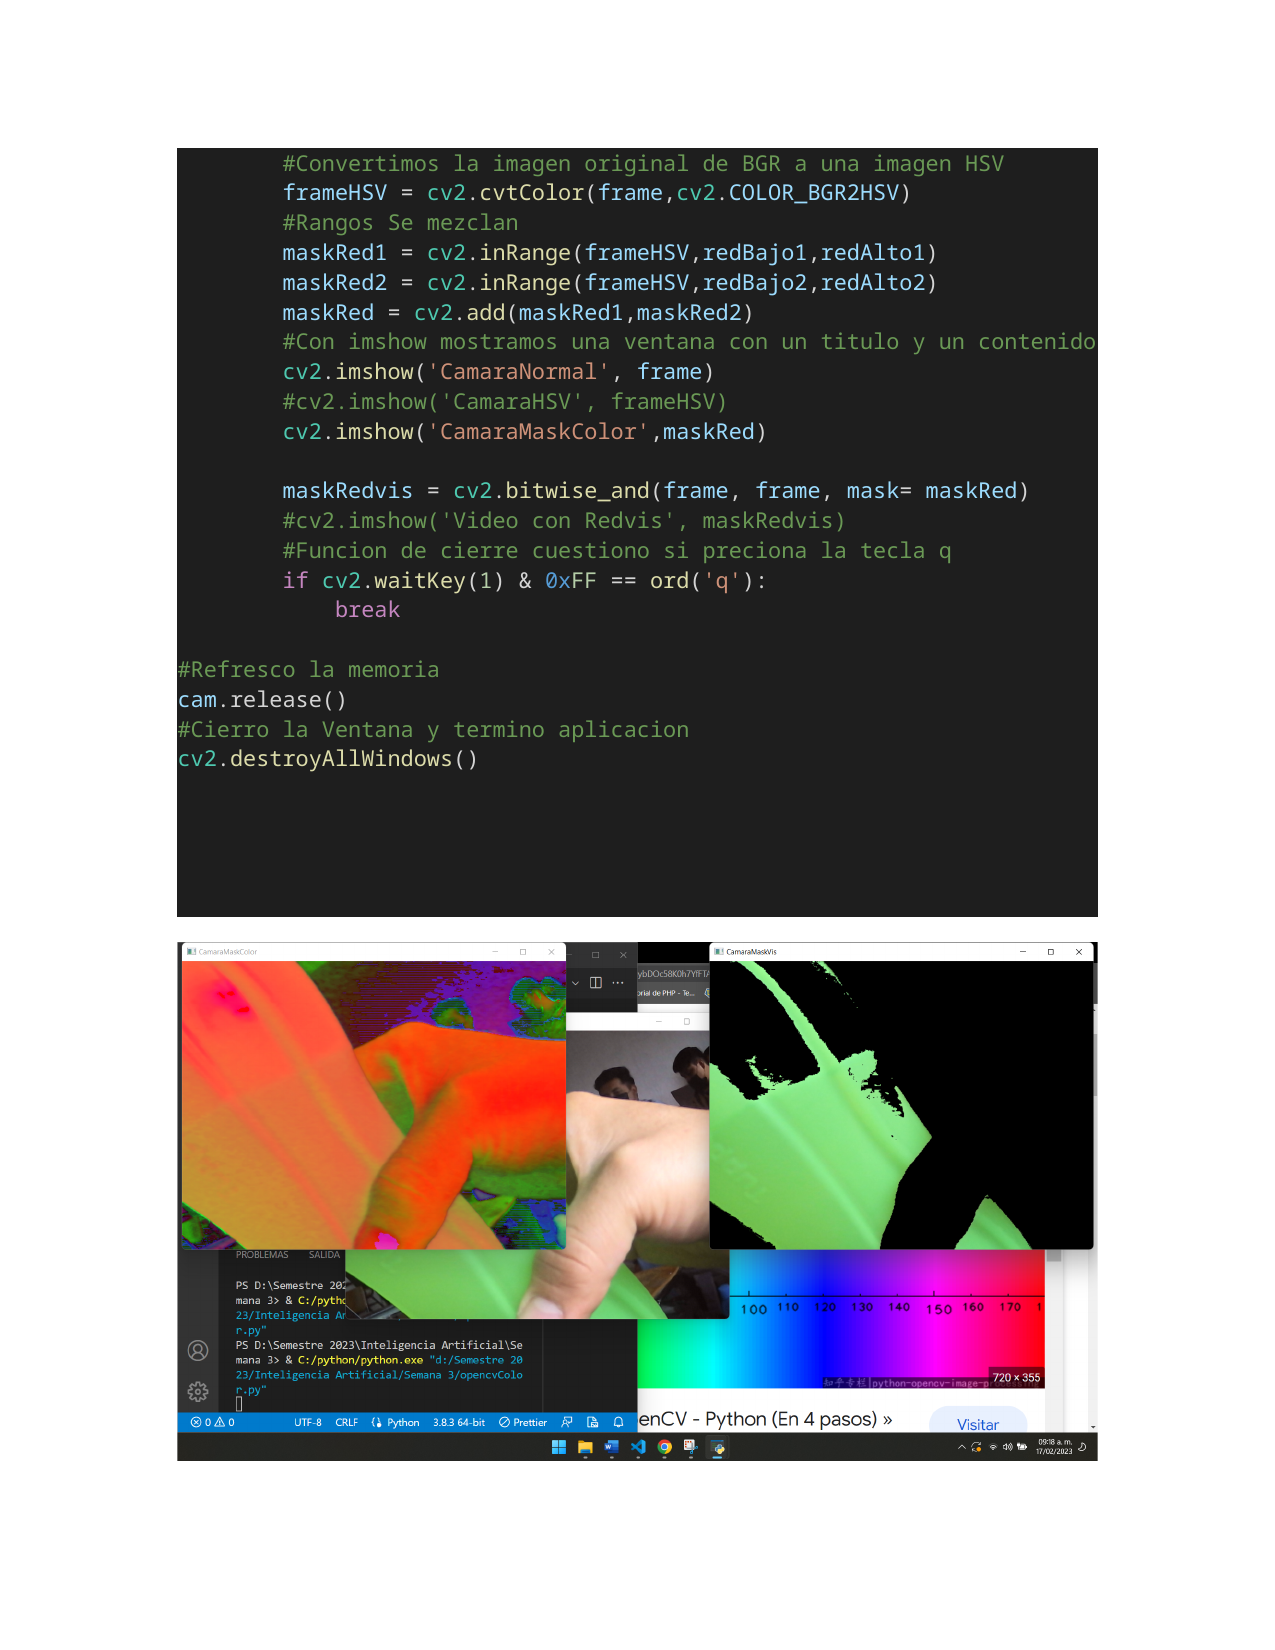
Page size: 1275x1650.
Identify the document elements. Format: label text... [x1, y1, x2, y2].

text #cv2.imshow('Video con Redvis', maskRedvis) [177, 505, 1098, 535]
text cam.release() [177, 684, 1098, 714]
text break [177, 594, 1098, 624]
picture [177, 942, 1098, 1461]
text #Rangos Se mezclan [177, 207, 1098, 237]
text cv2.destroyAllWindows() [177, 743, 1098, 773]
text maskRed1 = cv2.inRange(frameHSV,redBajo1,redAlto1) [177, 237, 1098, 267]
text #cv2.imshow('CamaraHSV', frameHSV) [177, 386, 1098, 416]
text maskRed2 = cv2.inRange(frameHSV,redBajo2,redAlto2) [177, 267, 1098, 297]
text #Convertimos la imagen original de BGR a una imagen HSV [177, 148, 1098, 177]
text frameHSV = cv2.cvtColor(frame,cv2.COLOR_BGR2HSV) [177, 177, 1098, 207]
text maskRedvis = cv2.bitwise_and(frame, frame, mask= maskRed) [177, 475, 1098, 505]
text #Refresco la memoria [177, 654, 1098, 684]
text cv2.imshow('CamaraMaskColor',maskRed) [177, 416, 1098, 446]
text #Cierro la Ventana y termino aplicacion [177, 714, 1098, 743]
text #Funcion de cierre cuestiono si preciona la tecla q [177, 535, 1098, 565]
text #Con imshow mostramos una ventana con un titulo y un contenido [177, 326, 1098, 356]
text cv2.imshow('CamaraNormal', frame) [177, 356, 1098, 386]
text if cv2.waitKey(1) & 0xFF == ord('q'): [177, 565, 1098, 594]
text maskRed = cv2.add(maskRed1,maskRed2) [177, 297, 1098, 326]
